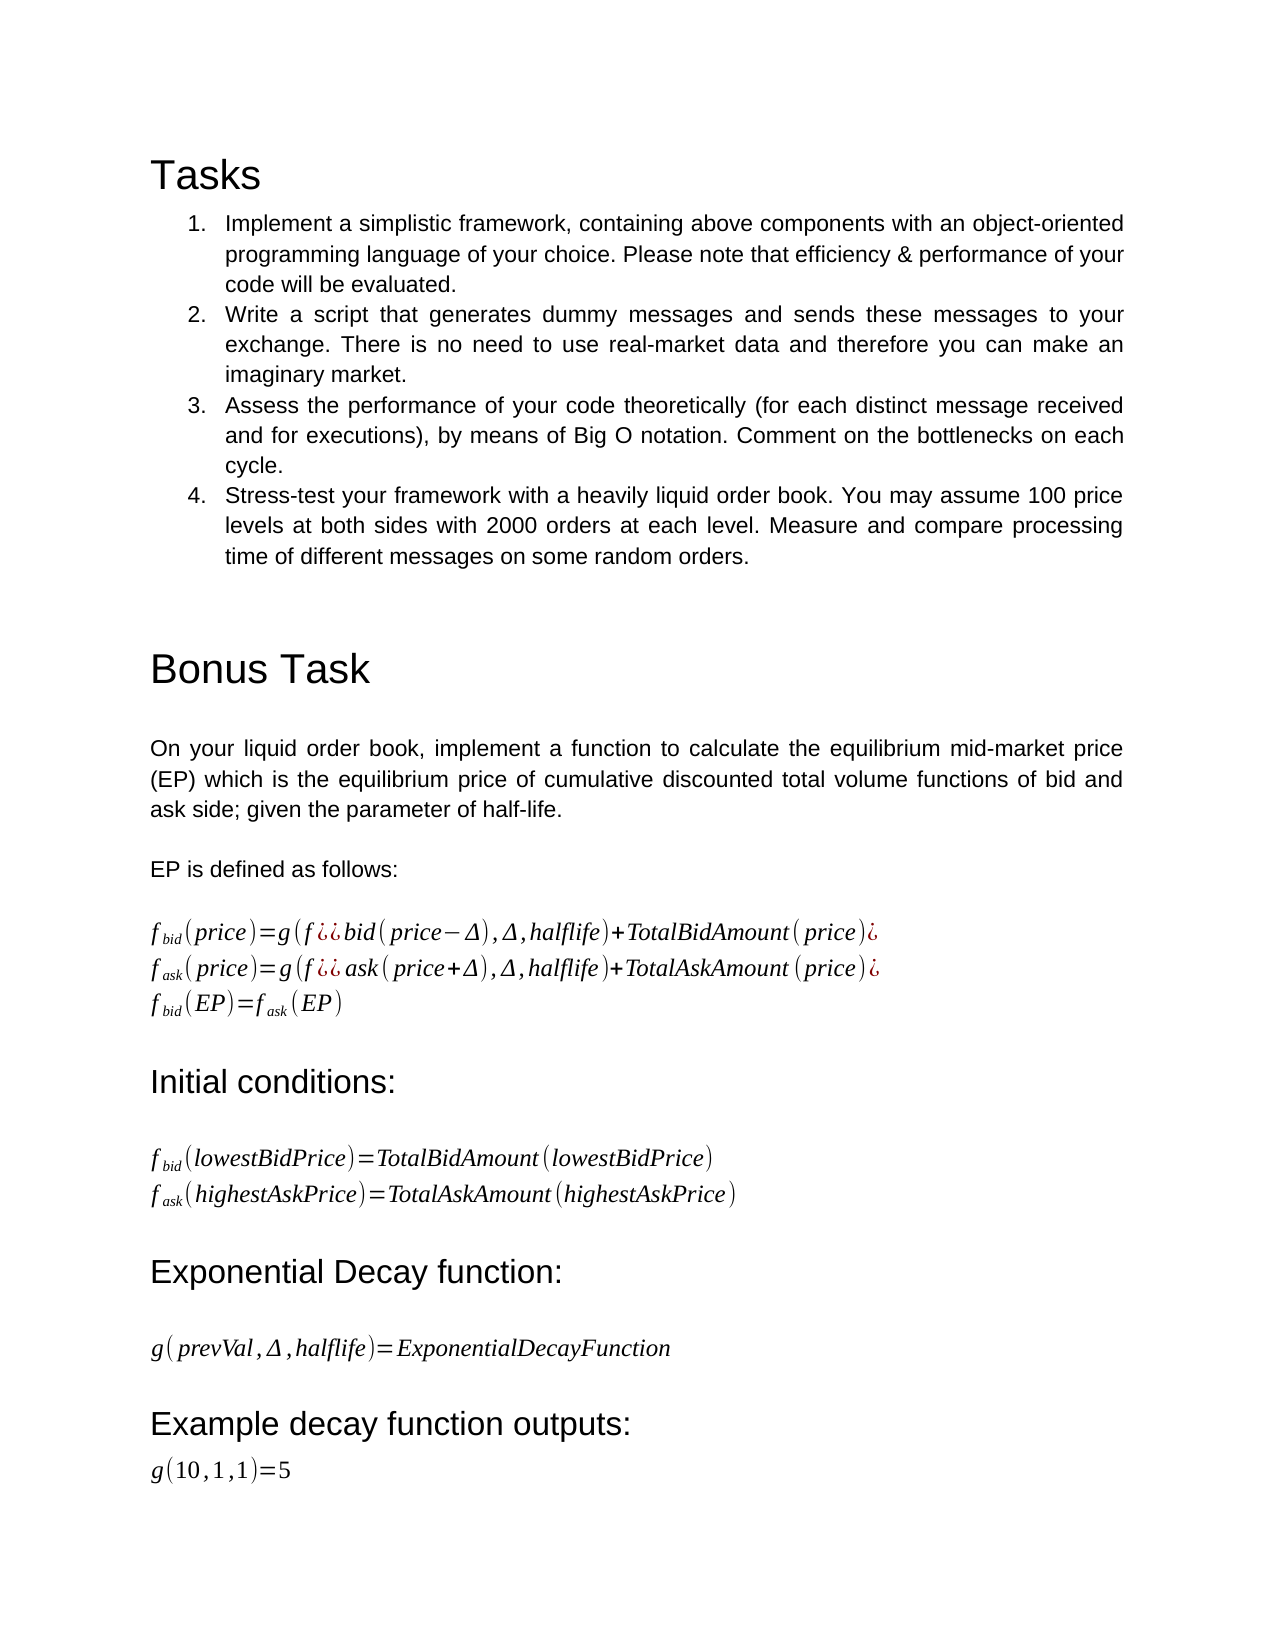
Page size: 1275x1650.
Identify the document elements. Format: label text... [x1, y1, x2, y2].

list Assess the performance of your code theoretically (for each distinct message received and for executions), by means of Big O notation. Comment on the bottlenecks on each cycle. [187, 392, 1125, 478]
subtitle Bonus Task [150, 645, 1125, 693]
list Write a script that generates dummy messages and sends these messages to your exchange. There is no need to use real-market data and therefore you can make an imaginary market. [187, 301, 1125, 388]
text EP is defined as follows: [150, 856, 1125, 883]
subtitle Exponential Decay function: [150, 1252, 1125, 1290]
subtitle Tasks [150, 150, 1125, 198]
list Implement a simplistic framework, containing above components with an object-oriented programming language of your choice. Please note that efficiency & performance of your code will be evaluated. [187, 210, 1125, 297]
subtitle Example decay function outputs: [150, 1404, 1125, 1443]
subtitle Initial conditions: [150, 1062, 1125, 1100]
list Stress-test your framework with a heavily liquid order book. You may assume 100 price levels at both sides with 2000 orders at each level. Measure and compare processing time of different messages on some random orders. [187, 482, 1125, 569]
text On your liquid order book, implement a function to calculate the equilibrium mid-market price (EP) which is the equilibrium price of cumulative discounted total volume functions of bid and ask side; given the parameter of half-life. [150, 735, 1125, 822]
